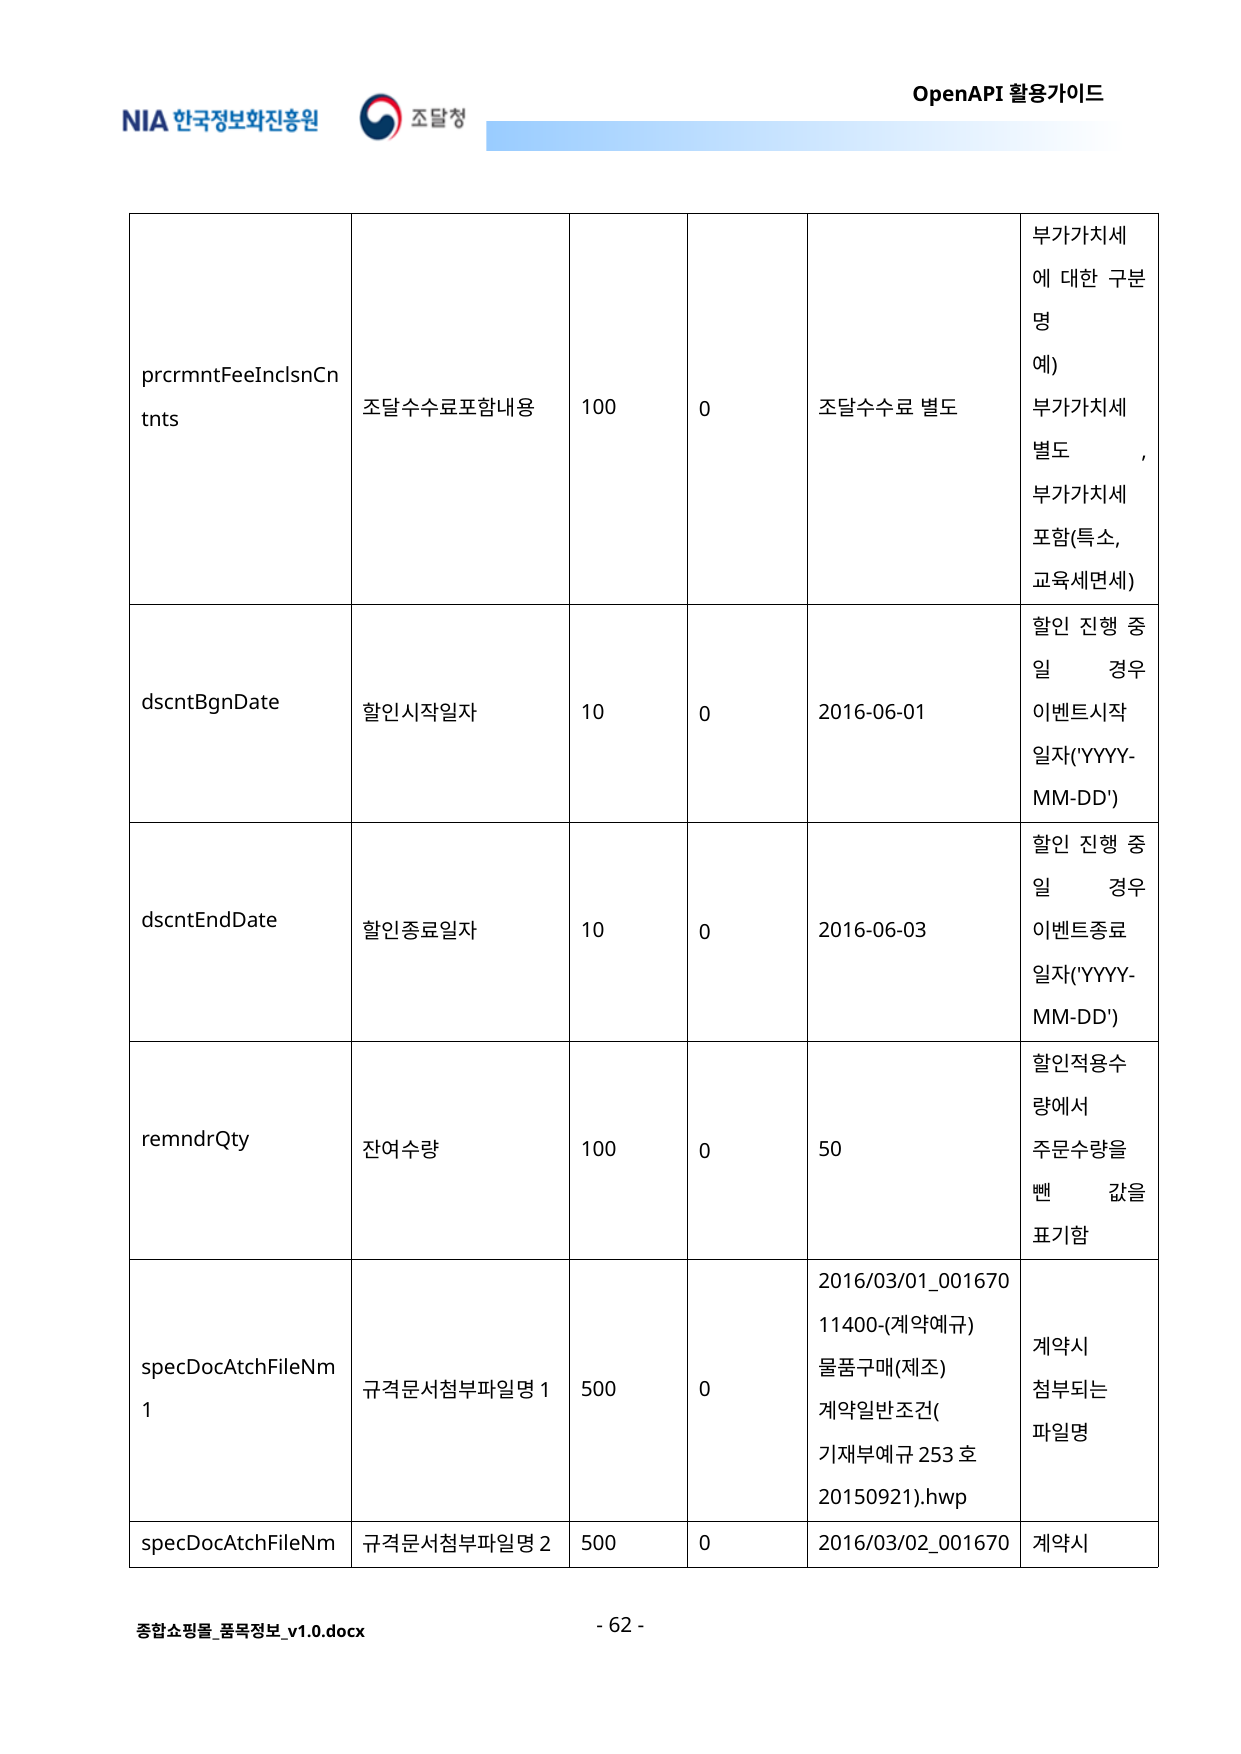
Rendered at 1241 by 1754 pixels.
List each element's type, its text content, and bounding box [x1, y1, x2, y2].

table_cell 할인 진행 중 일 경우 이벤트시작일자('YYYY-MM-DD') [1021, 605, 1158, 822]
table_cell prcrmntFeeInclsnCntnts [130, 214, 351, 604]
table_cell 계약시 첨부되는 파일명 [1021, 1522, 1158, 1566]
table_cell 규격문서첨부파일명1 [352, 1260, 569, 1521]
table_cell dscntBgnDate [130, 605, 351, 822]
table_cell 할인 진행 중 일 경우 이벤트종료일자('YYYY-MM-DD') [1021, 823, 1158, 1041]
table_cell 10 [570, 605, 687, 822]
table_cell 할인적용수량에서 주문수량을 뺀 값을 표기함 [1021, 1042, 1158, 1259]
table_cell 부가가치세에 대한 구분 명 예) 부가가치세 별도 , 부가가치세포함(특소,교육세면세) [1021, 214, 1158, 604]
table_cell 500 [570, 1522, 687, 1566]
table_cell 2016-06-01 [808, 605, 1020, 822]
table_cell 2016/03/01_00167011400-(계약예규)물품구매(제조)계약일반조건(기재부예규253호20150921).hwp [808, 1260, 1020, 1521]
table_cell 100 [570, 1042, 687, 1259]
table_cell dscntEndDate [130, 823, 351, 1041]
table_cell 잔여수량 [352, 1042, 569, 1259]
table_cell 할인시작일자 [352, 605, 569, 822]
picture [118, 90, 472, 147]
table_cell specDocAtchFileNm2 [130, 1522, 351, 1566]
table_cell 2016/03/02_00167011400-물품구매(제조)계약특수조건(20150820).hwp2016/03/03_00167011400-물품구매계약품질관리특수조건(2015.4.14.).hwp [808, 1522, 1020, 1566]
table_cell 100 [570, 214, 687, 604]
table_cell 10 [570, 823, 687, 1041]
table_cell 0 [688, 214, 807, 604]
table_cell 조달수수료포함내용 [352, 214, 569, 604]
table_cell 0 [688, 1522, 807, 1566]
table_cell 할인종료일자 [352, 823, 569, 1041]
table_cell 50 [808, 1042, 1020, 1259]
table_cell specDocAtchFileNm1 [130, 1260, 351, 1521]
table_cell 계약시 첨부되는 파일명 [1021, 1260, 1158, 1521]
table_cell 조달수수료 별도 [808, 214, 1020, 604]
table_cell 0 [688, 823, 807, 1041]
table_cell remndrQty [130, 1042, 351, 1259]
table_cell 규격문서첨부파일명2 [352, 1522, 569, 1566]
table_cell 500 [570, 1260, 687, 1521]
table_cell 0 [688, 1260, 807, 1521]
table_cell 0 [688, 605, 807, 822]
table_cell 0 [688, 1042, 807, 1259]
table_cell 2016-06-03 [808, 823, 1020, 1041]
